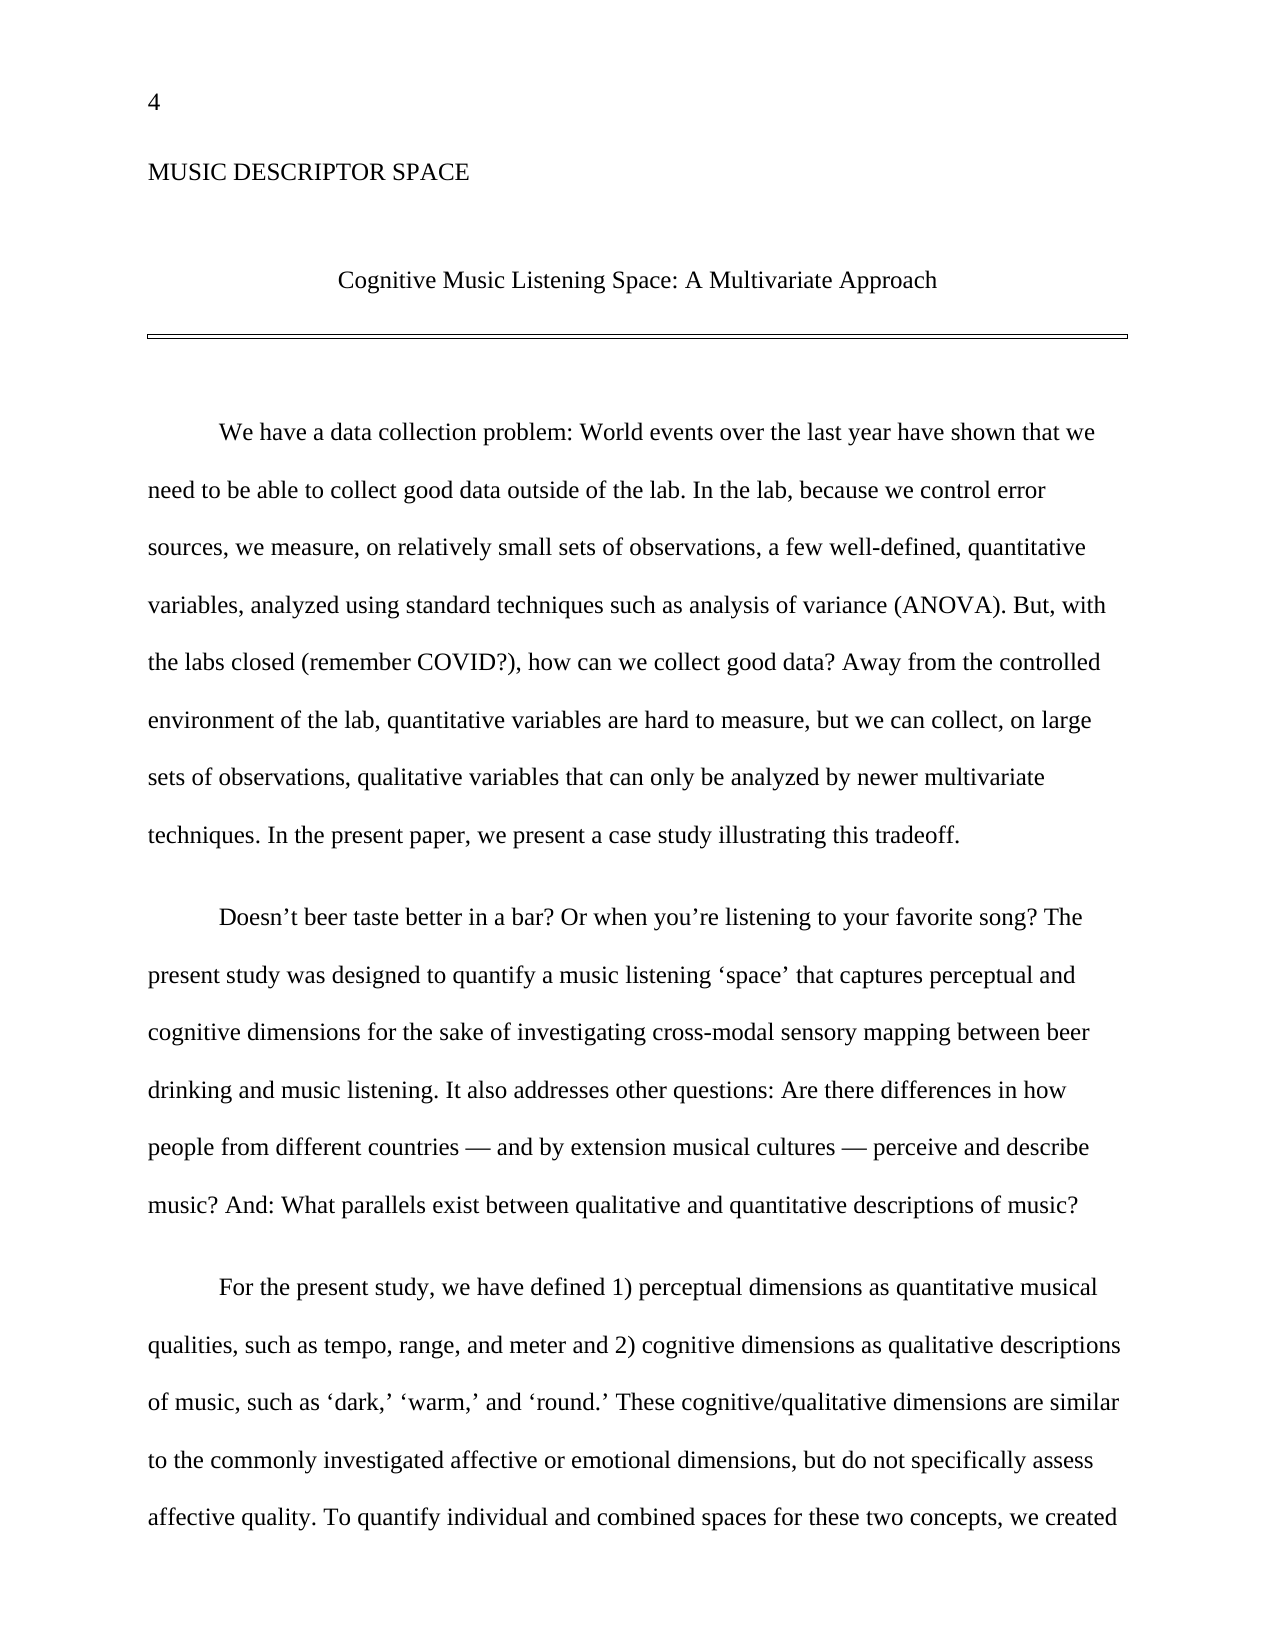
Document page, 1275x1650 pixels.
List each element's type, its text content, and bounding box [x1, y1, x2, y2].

text We have a data collection problem: World events over the last year have shown that we need to be able to collect good data outside of the lab. In the lab, because we control error sources, we measure, on relatively small sets of observations, a few well-defined, quantitative variables, analyzed using standard techniques such as analysis of variance (ANOVA). But, with the labs closed (remember COVID?), how can we collect good data? Away from the controlled environment of the lab, quantitative variables are hard to measure, but we can collect, on large sets of observations, qualitative variables that can only be analyzed by newer multivariate techniques. In the present paper, we present a case study illustrating this tradeoff. [148, 417, 1127, 849]
text Doesn’t beer taste better in a bar? Or when you’re listening to your favorite song? The present study was designed to quantify a music listening ‘space’ that captures perceptual and cognitive dimensions for the sake of investigating cross-modal sensory mapping between beer drinking and music listening. It also addresses other questions: Are there differences in how people from different countries — and by extension musical cultures — perceive and describe music? And: What parallels exist between qualitative and quantitative descriptions of music? [148, 902, 1127, 1219]
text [148, 1272, 1127, 1531]
text Cognitive Music Listening Space: A Multivariate Approach [148, 265, 1127, 294]
